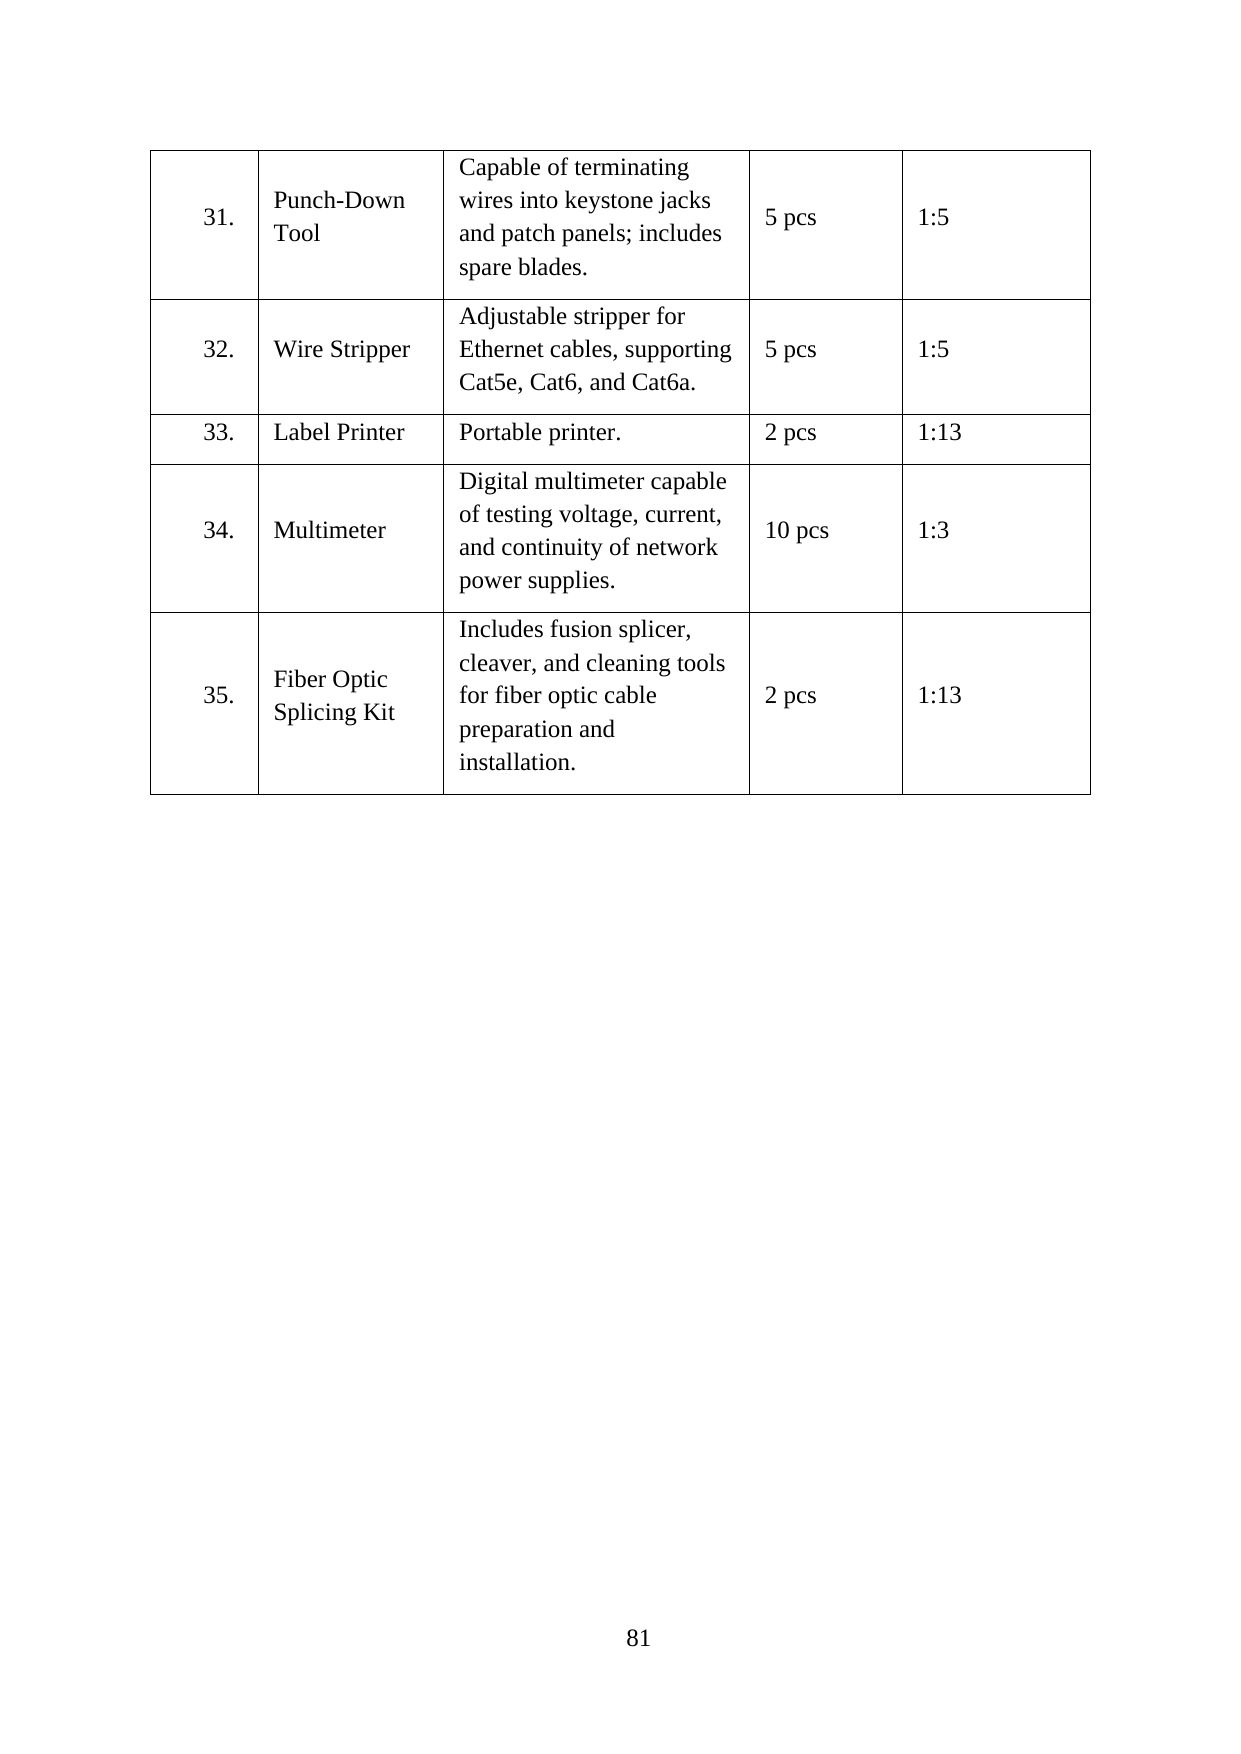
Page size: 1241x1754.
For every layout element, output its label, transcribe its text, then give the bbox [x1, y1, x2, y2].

table_cell 5 pcs [750, 300, 902, 414]
table_cell 2 pcs [750, 415, 902, 463]
table_cell 1:13 [903, 415, 1090, 463]
table_cell Capable of terminating wires into keystone jacks and patch panels; includes spare blades. [444, 151, 749, 298]
table_cell 5 pcs [750, 151, 902, 298]
table_cell 1:5 [903, 300, 1090, 414]
table_cell Punch-Down Tool [259, 151, 443, 298]
table_cell [151, 613, 258, 794]
table_cell 1:3 [903, 465, 1090, 612]
table_cell Label Printer [259, 415, 443, 463]
table_cell Fiber Optic Splicing Kit [259, 613, 443, 794]
table_cell [151, 151, 258, 298]
table_cell 10 pcs [750, 465, 902, 612]
table_cell Multimeter [259, 465, 443, 612]
table_cell [151, 300, 258, 414]
table_cell Adjustable stripper for Ethernet cables, supporting Cat5e, Cat6, and Cat6a. [444, 300, 749, 414]
table_cell [151, 415, 258, 463]
table_cell 1:13 [903, 613, 1090, 794]
table_cell Includes fusion splicer, cleaver, and cleaning tools for fiber optic cable preparation and installation. [444, 613, 749, 794]
table_cell Wire Stripper [259, 300, 443, 414]
table_cell Digital multimeter capable of testing voltage, current, and continuity of network power supplies. [444, 465, 749, 612]
table_cell 2 pcs [750, 613, 902, 794]
table_cell 1:5 [903, 151, 1090, 298]
table_cell [151, 465, 258, 612]
table_cell Portable printer. [444, 415, 749, 463]
